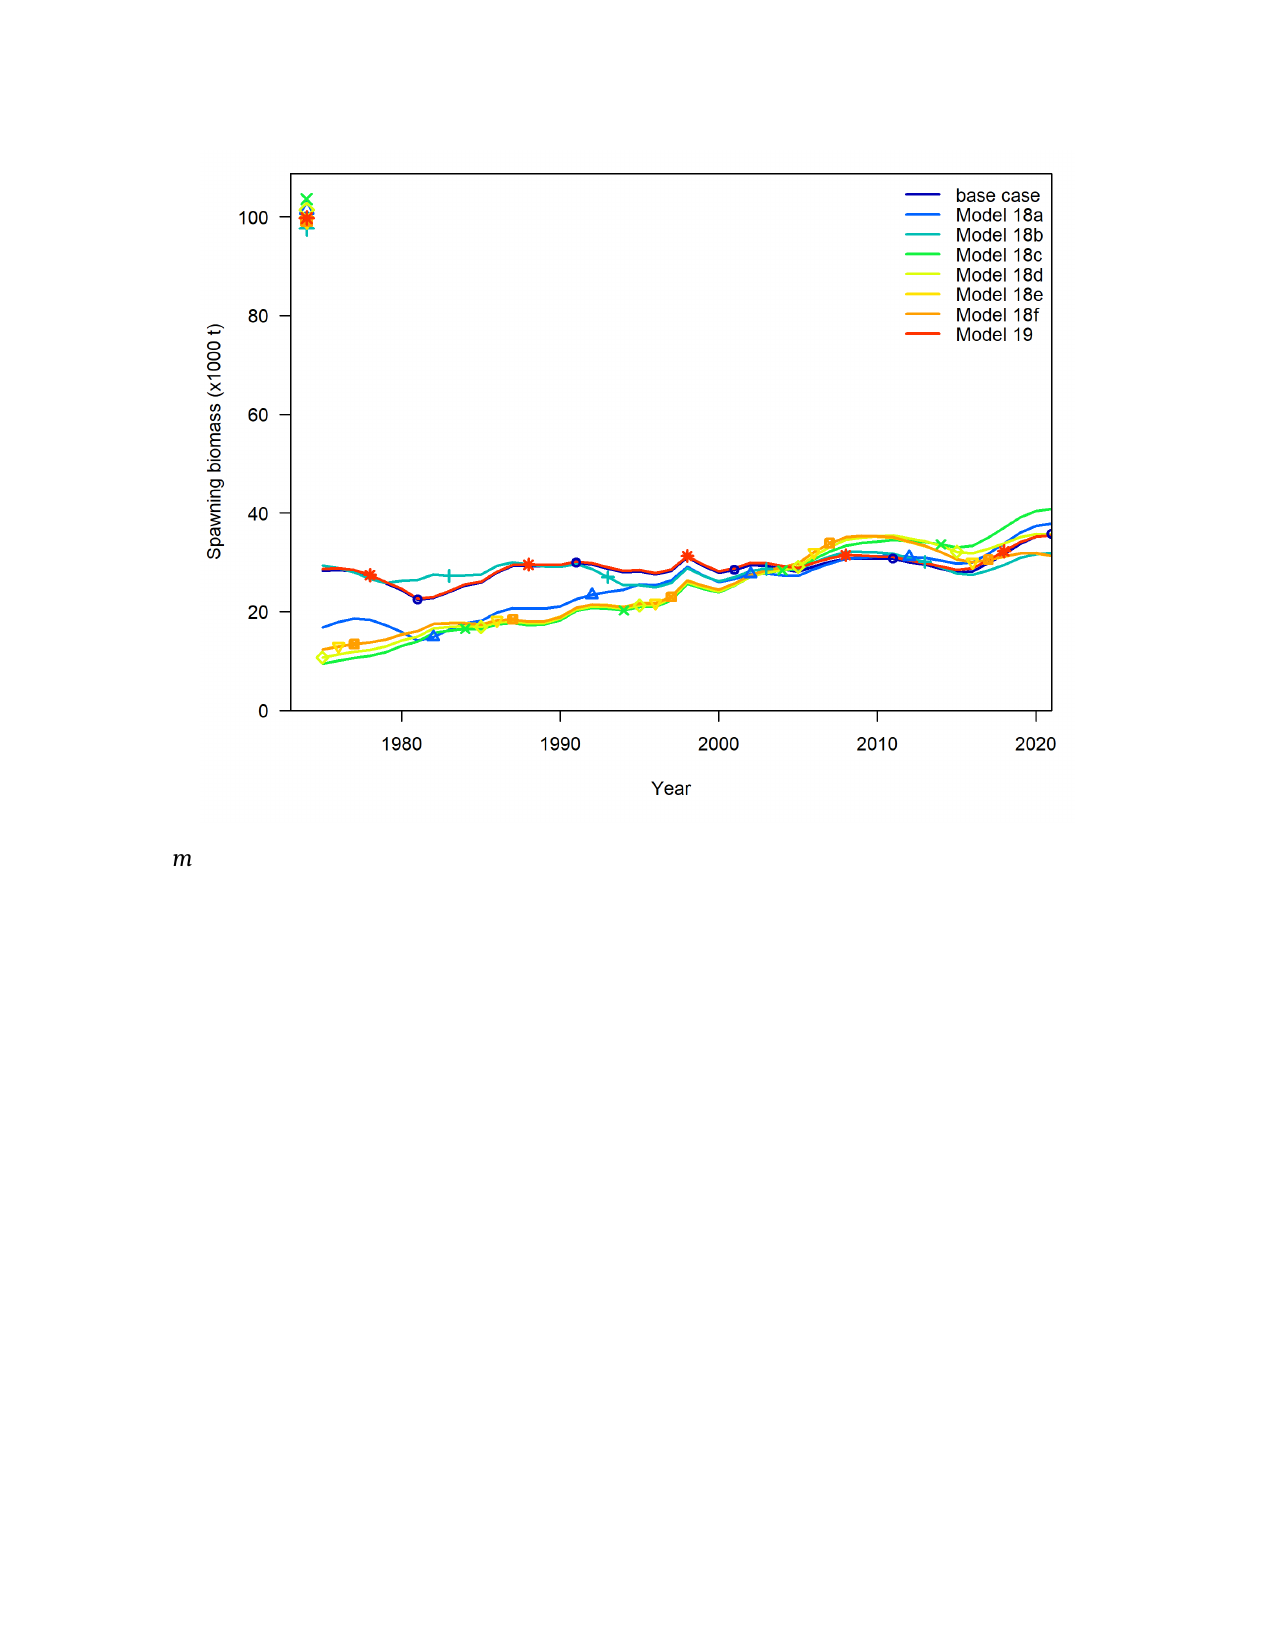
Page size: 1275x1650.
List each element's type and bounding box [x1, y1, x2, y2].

picture [200, 150, 1075, 823]
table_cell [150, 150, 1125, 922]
